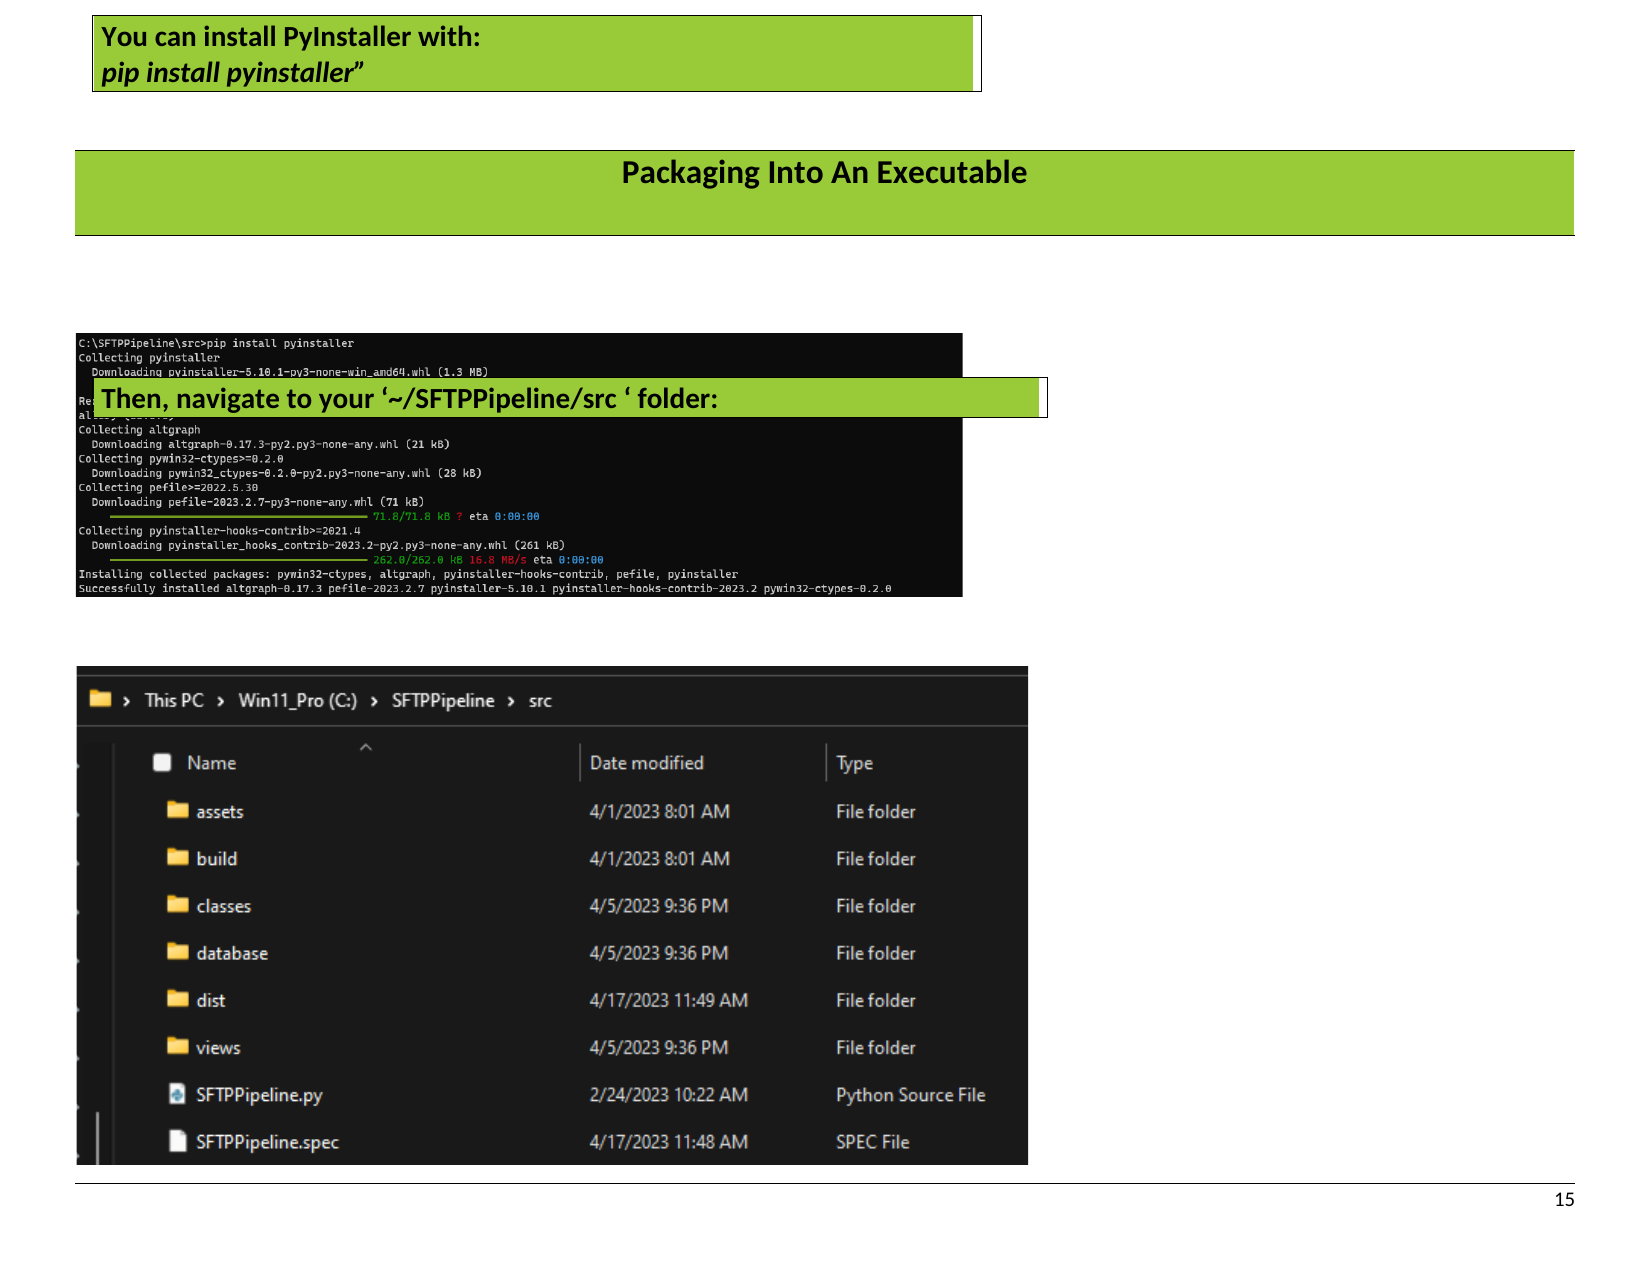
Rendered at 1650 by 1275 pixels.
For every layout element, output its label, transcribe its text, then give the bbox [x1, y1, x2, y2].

picture [75, 333, 962, 597]
picture [75, 666, 1028, 1164]
table_cell [75, 236, 1574, 1182]
table_cell Packaging Into An Executable [75, 151, 1574, 235]
